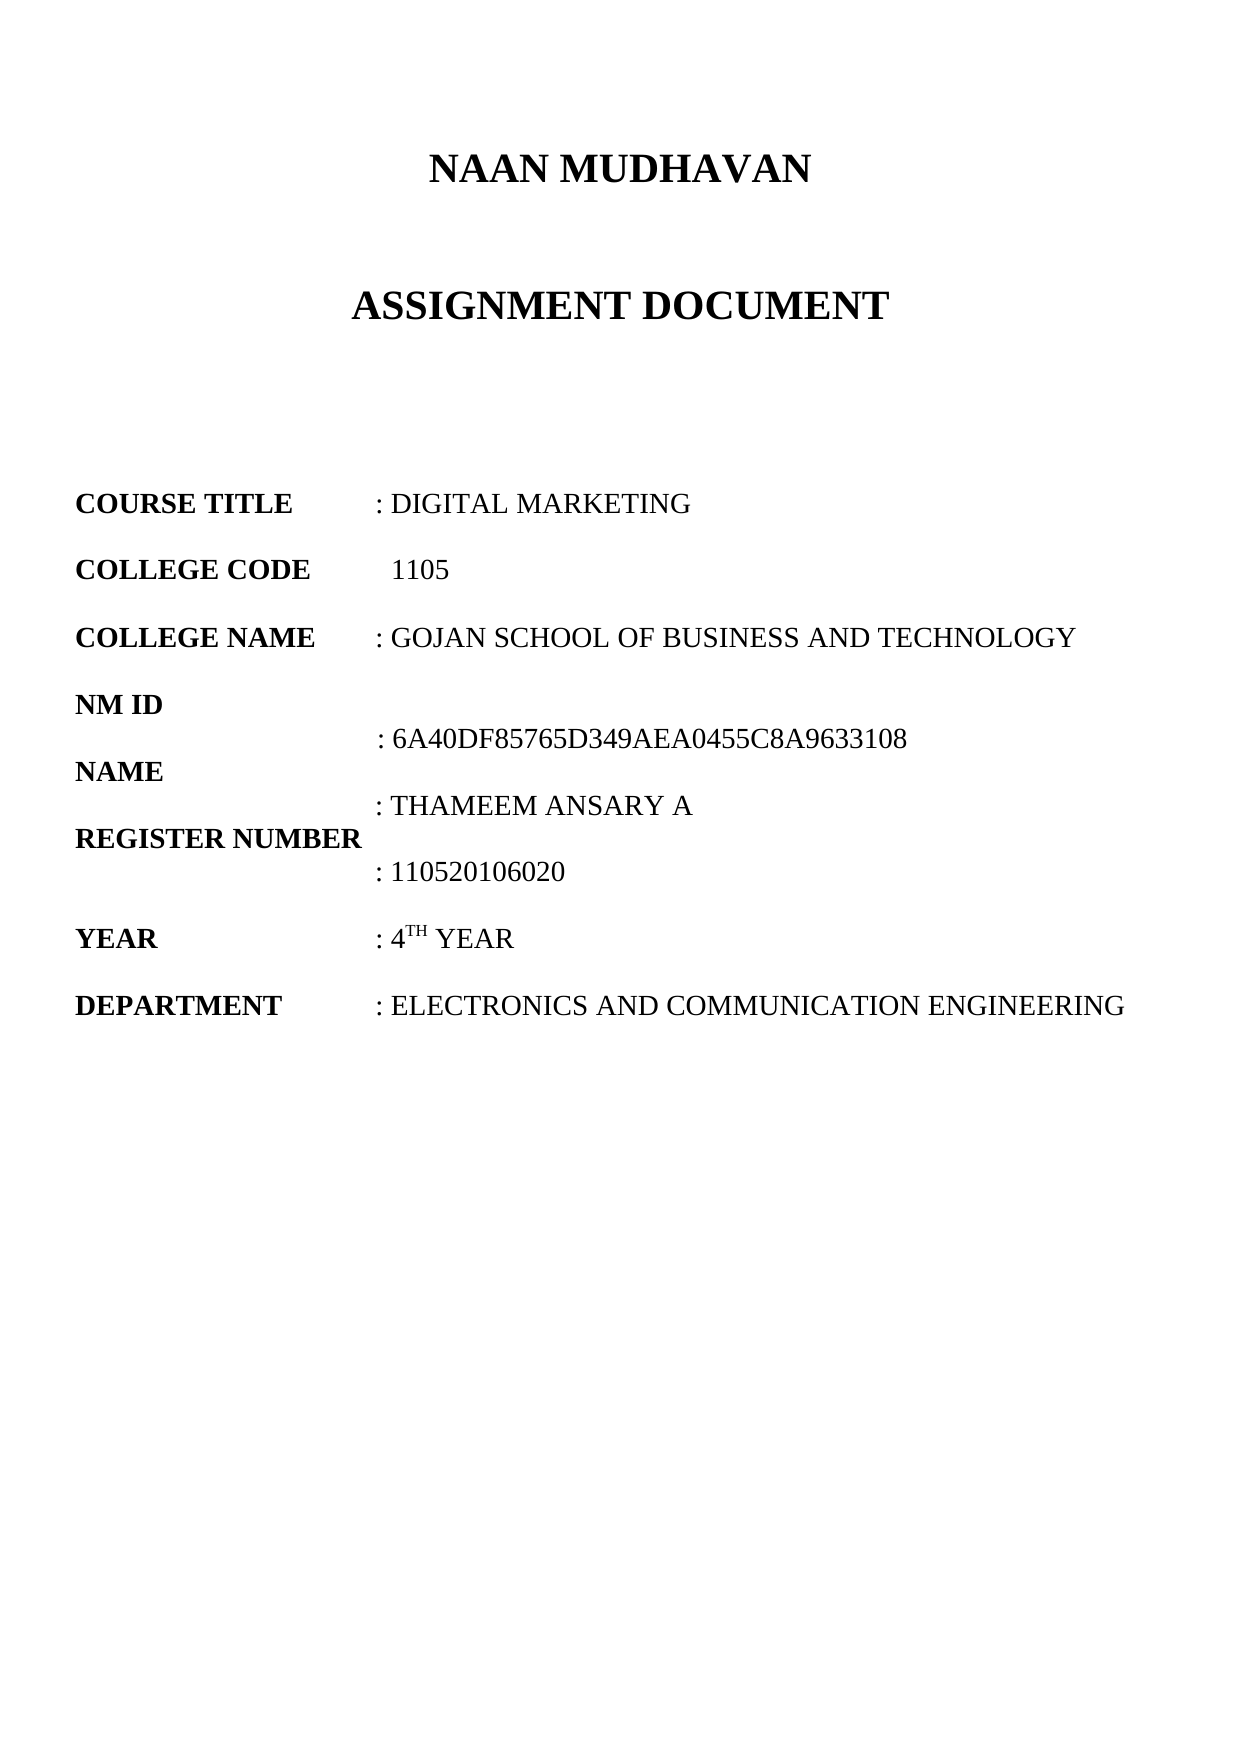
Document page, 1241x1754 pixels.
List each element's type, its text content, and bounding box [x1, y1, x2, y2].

title NAAN MUDHAVAN ASSIGNMENT DOCUMENT [351, 143, 890, 328]
text DEPARTMENT : ELECTRONICS AND COMMUNICATION ENGINEERING [75, 988, 1155, 1022]
text YEAR : 4TH YEAR [75, 921, 1155, 954]
text REGISTER NUMBER [75, 821, 362, 855]
text COURSE TITLE : DIGITAL MARKETING [75, 486, 1155, 519]
text : 110520106020 [375, 854, 1155, 888]
text : 6A40DF85765D349AEA0455C8A9633108 [377, 721, 1155, 754]
text COLLEGE CODE 1105 [75, 552, 1155, 586]
text : THAMEEM ANSARY A [375, 788, 1155, 821]
text COLLEGE NAME : GOJAN SCHOOL OF BUSINESS AND TECHNOLOGY [75, 620, 1155, 653]
text NM ID NAME [75, 687, 166, 787]
